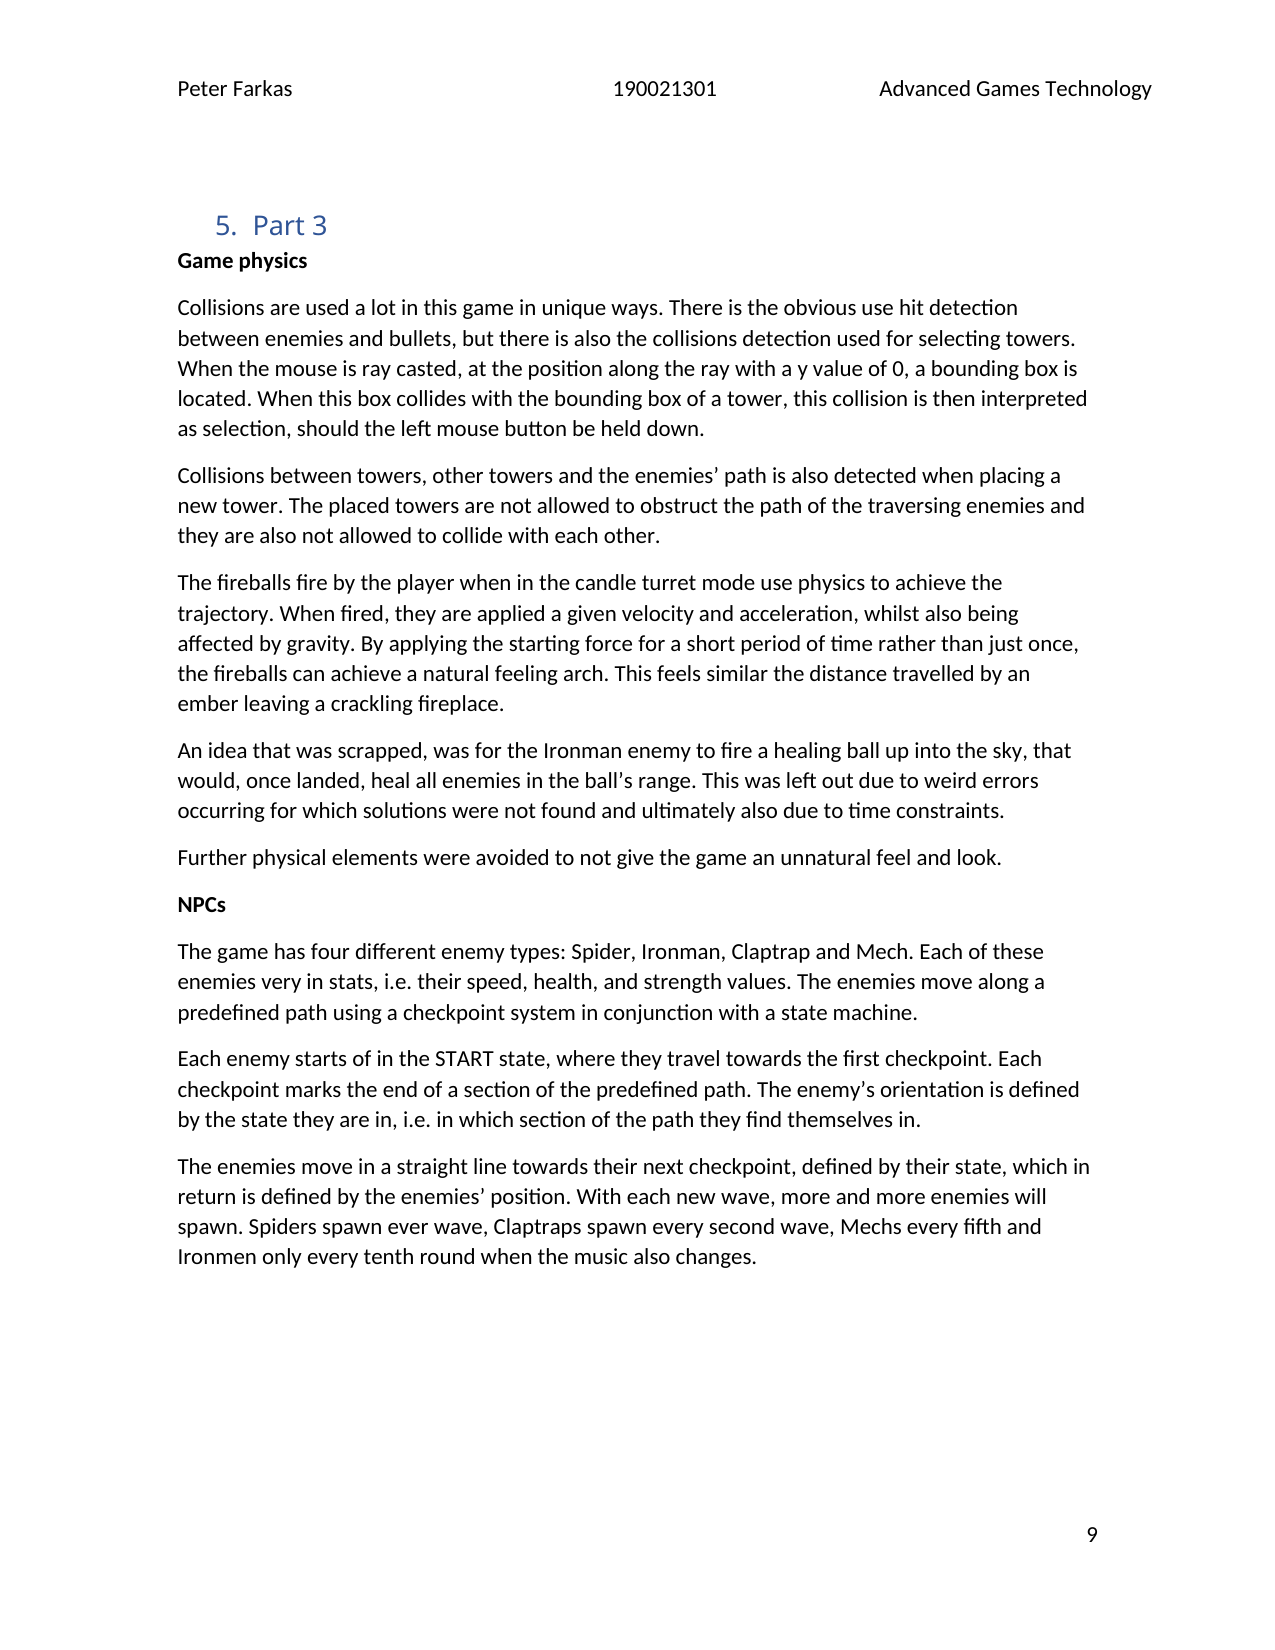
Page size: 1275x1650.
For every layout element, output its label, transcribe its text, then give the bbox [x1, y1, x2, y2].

text NPCs [177, 890, 1098, 918]
text Each enemy starts of in the START state, where they travel towards the first checkpoint. Each checkpoint marks the end of a section of the predefined path. The enemy’s orientation is defined by the state they are in, i.e. in which section of the path they find themselves in. [177, 1044, 1098, 1133]
text Game physics [177, 247, 1098, 274]
text The enemies move in a straight line towards their next checkpoint, defined by their state, which in return is defined by the enemies’ position. With each new wave, more and more enemies will spawn. Spiders spawn ever wave, Claptraps spawn every second wave, Mechs every fifth and Ironmen only every tenth round when the music also changes. [177, 1152, 1098, 1270]
text The fireballs fire by the player when in the candle turret mode use physics to achieve the trajectory. When fired, they are applied a given velocity and acceleration, whilst also being affected by gravity. By applying the starting force for a short period of time rather than just once, the fireballs can achieve a natural feeling arch. This feels similar the distance travelled by an ember leaving a crackling fireplace. [177, 568, 1098, 717]
text Further physical elements were avoided to not give the game an unnatural feel and look. [177, 843, 1098, 871]
subtitle Part 3 [215, 207, 1098, 244]
text An idea that was scrapped, was for the Ironman enemy to fire a healing ball up into the sky, that would, once landed, heal all enemies in the ball’s range. This was left out due to weird errors occurring for which solutions were not found and ultimately also due to time constraints. [177, 736, 1098, 824]
text The game has four different enemy types: Spider, Ironman, Claptrap and Mech. Each of these enemies very in stats, i.e. their speed, health, and strength values. The enemies move along a predefined path using a checkpoint system in conjunction with a state machine. [177, 937, 1098, 1026]
text Collisions are used a lot in this game in unique ways. There is the obvious use hit detection between enemies and bullets, but there is also the collisions detection used for selecting towers. When the mouse is ray casted, at the position along the ray with a y value of 0, a bounding box is located. When this box collides with the bounding box of a tower, this collision is then interpreted as selection, should the left mouse button be held down. [177, 293, 1098, 442]
text Collisions between towers, other towers and the enemies’ path is also detected when placing a new tower. The placed towers are not allowed to obstruct the path of the traversing enemies and they are also not allowed to collide with each other. [177, 461, 1098, 549]
